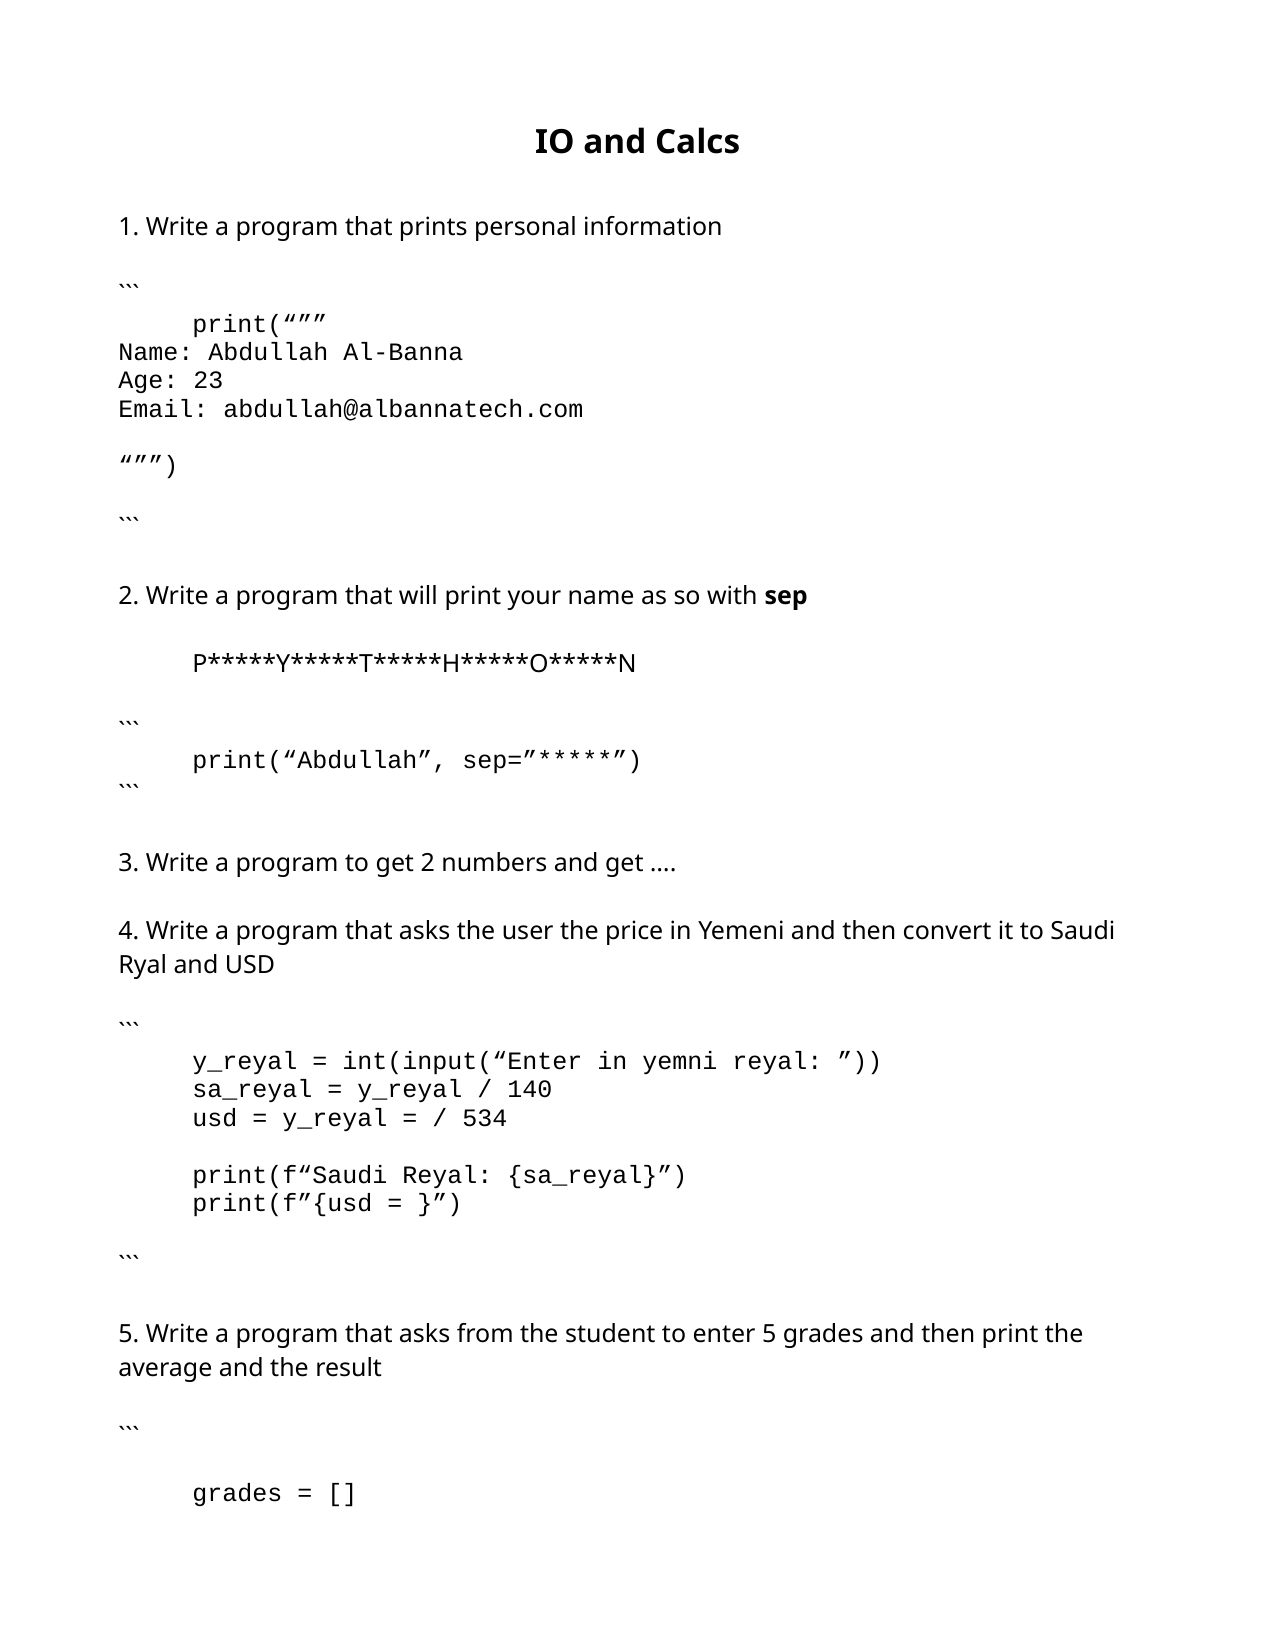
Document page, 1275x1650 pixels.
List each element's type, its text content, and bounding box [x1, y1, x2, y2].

text ``` [118, 509, 1157, 543]
text usd = y_reyal = / 534 [118, 1105, 1157, 1134]
text “””) [118, 453, 1157, 481]
text print(“”” [118, 311, 1157, 339]
text ``` [118, 776, 1157, 810]
text print(“Abdullah”, sep=”*****”) [118, 748, 1157, 776]
text ``` [118, 277, 1157, 311]
text ``` [118, 1418, 1157, 1452]
text 3. Write a program to get 2 numbers and get …. [118, 844, 1157, 878]
text Email: abdullah@albannatech.com [118, 396, 1157, 424]
text y_reyal = int(input(“Enter in yemni reyal: ”)) [118, 1049, 1157, 1077]
text 5. Write a program that asks from the student to enter 5 grades and then print the average and the result [118, 1316, 1157, 1384]
text 2. Write a program that will print your name as so with sep [118, 578, 1157, 612]
text Name: Abdullah Al-Banna [118, 339, 1157, 368]
text 4. Write a program that asks the user the price in Yemeni and then convert it to Saudi Ryal and USD [118, 912, 1157, 981]
text P*****Y*****T*****H*****O*****N [118, 646, 1157, 680]
text ``` [118, 1015, 1157, 1049]
text print(f”{usd = }”) [118, 1191, 1157, 1219]
text Age: 23 [118, 368, 1157, 396]
text IO and Calcs [118, 118, 1157, 163]
text ``` [118, 714, 1157, 748]
text grades = [] [118, 1481, 1157, 1509]
text print(f“Saudi Reyal: {sa_reyal}”) [118, 1162, 1157, 1191]
text 1. Write a program that prints personal information [118, 209, 1157, 243]
text sa_reyal = y_reyal / 140 [118, 1077, 1157, 1105]
text ``` [118, 1248, 1157, 1282]
